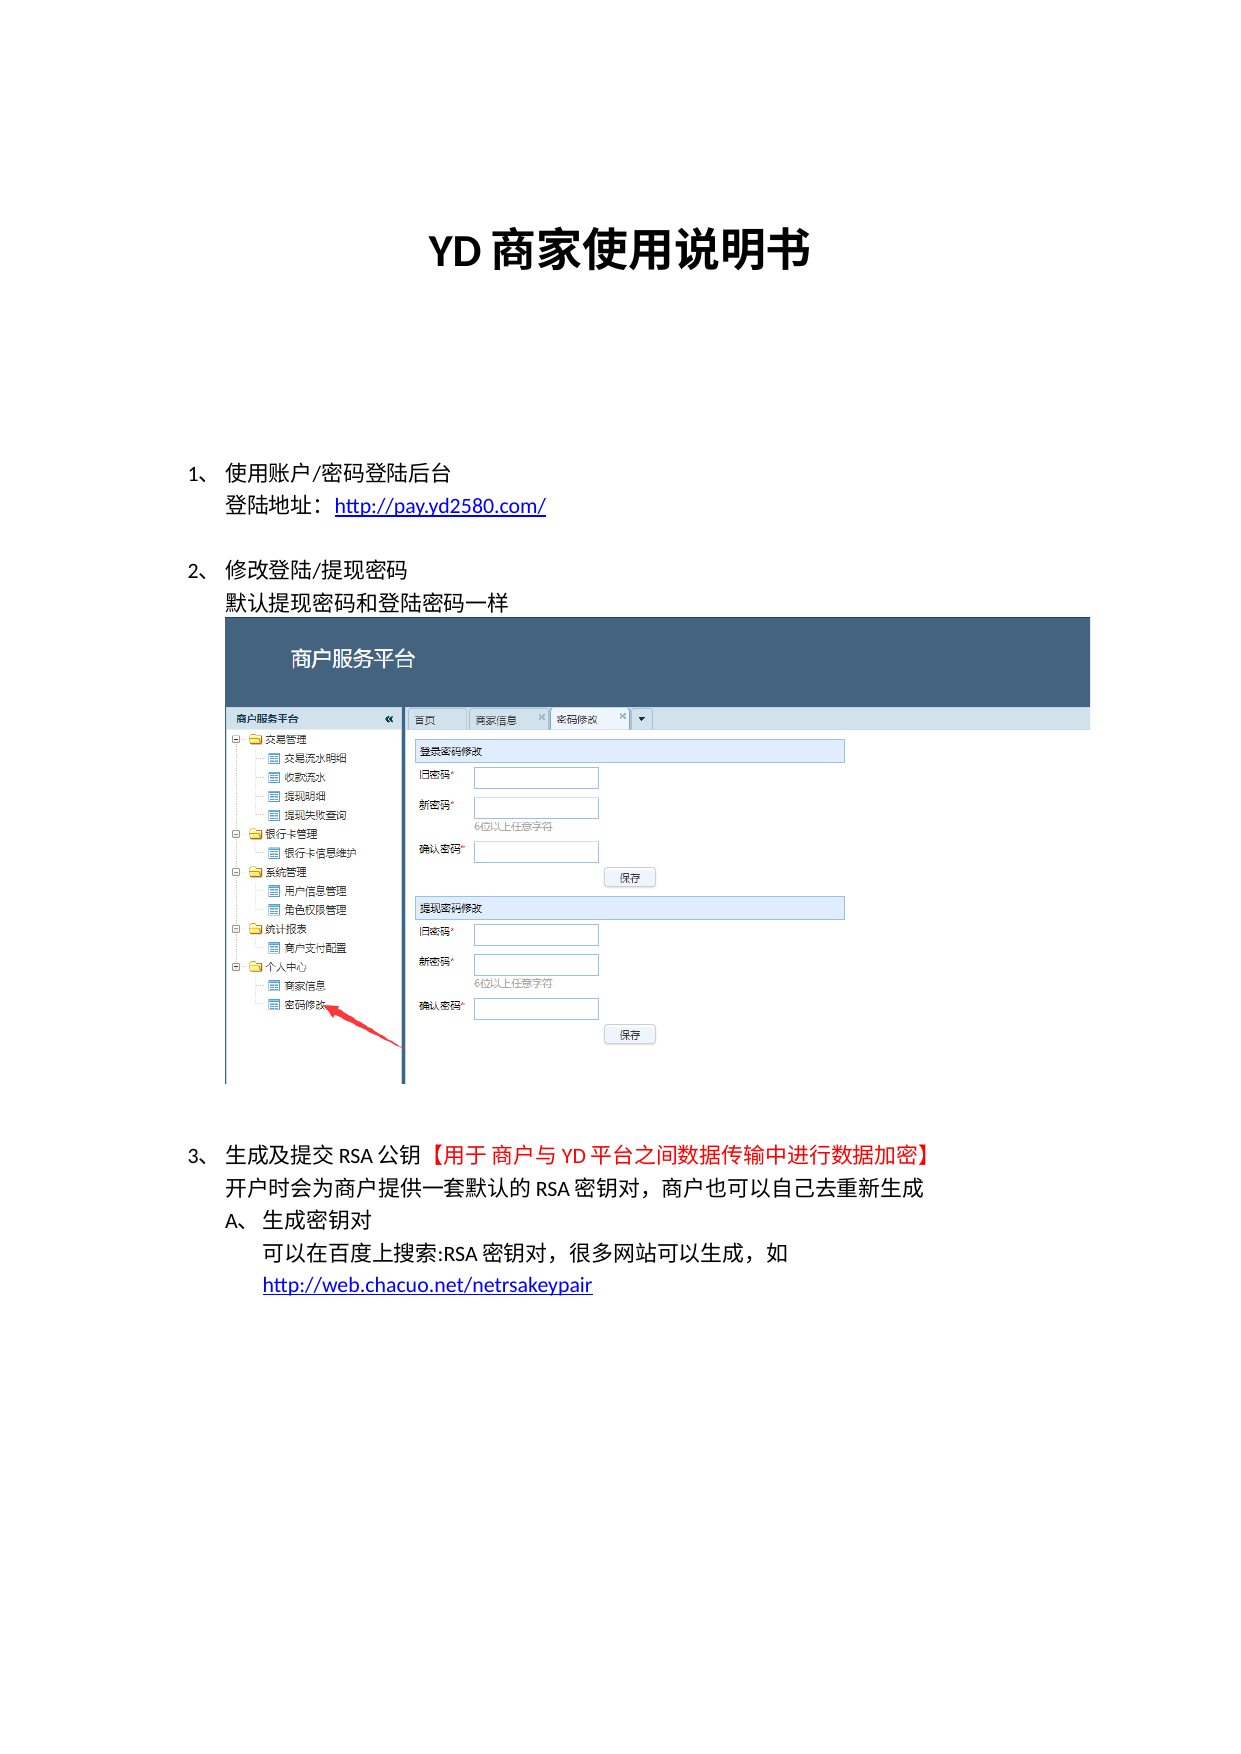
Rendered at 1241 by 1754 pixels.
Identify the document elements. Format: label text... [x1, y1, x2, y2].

text 登陆地址：http://pay.yd2580.com/ [225, 488, 1053, 520]
list 修改登陆/提现密码 [187, 553, 1053, 585]
list 开户时会为商户提供一套默认的RSA密钥对，商户也可以自己去重新生成 [225, 1170, 1053, 1203]
list 生成密钥对 [225, 1203, 1053, 1235]
text 可以在百度上搜索:RSA密钥对，很多网站可以生成，如 [262, 1235, 1053, 1268]
text 默认提现密码和登陆密码一样 [225, 585, 1053, 617]
list 使用账户/密码登陆后台 [187, 455, 1053, 488]
list 生成及提交RSA公钥【用于 商户与YD平台之间数据传输中进行数据加密】 [187, 1138, 1053, 1170]
text http://web.chacuo.net/netrsakeypair [262, 1268, 1053, 1300]
subtitle YD商家使用说明书 [187, 197, 1053, 295]
picture [225, 617, 1091, 1084]
